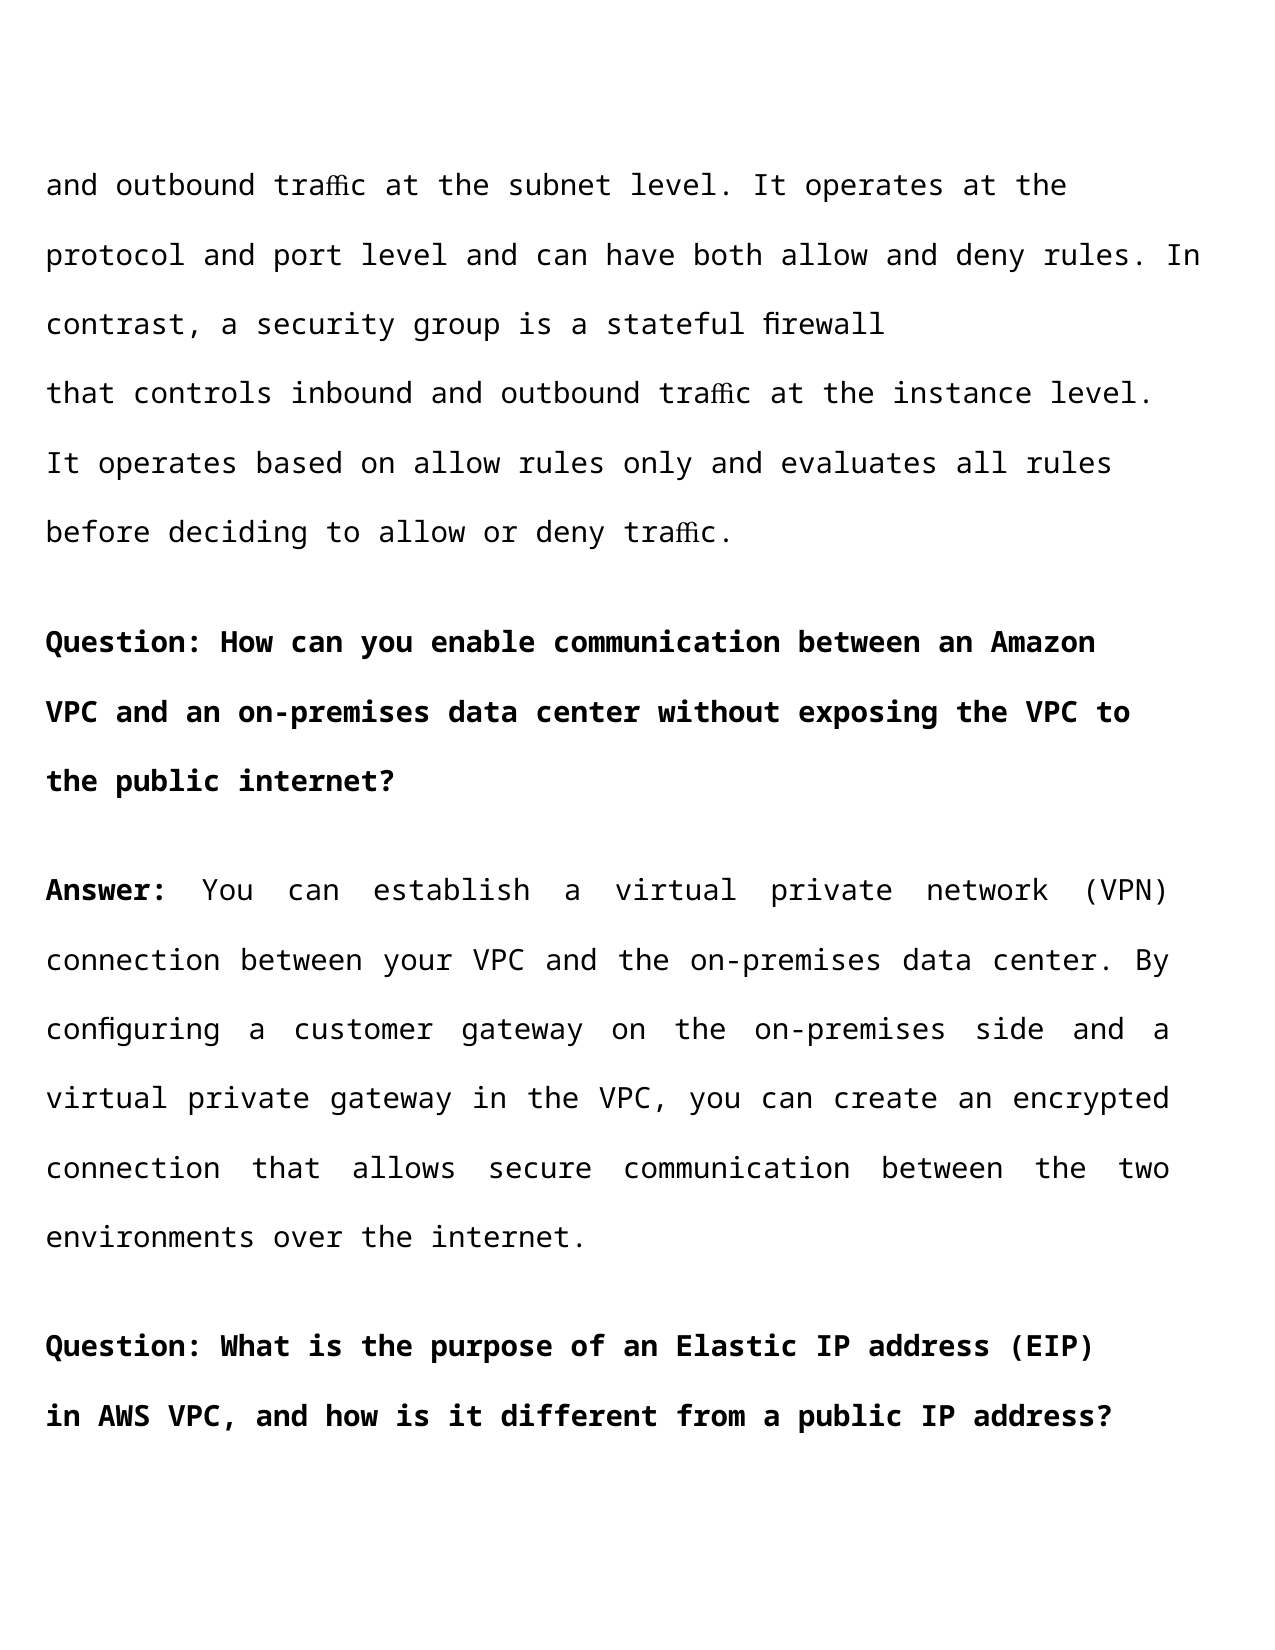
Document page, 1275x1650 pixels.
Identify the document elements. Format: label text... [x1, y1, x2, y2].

text Answer: You can establish a virtual private network (VPN) connection between your VPC and the on-premises data center. By conﬁguring a customer gateway on the on-premises side and a virtual private gateway in the VPC, you can create an encrypted connection that allows secure communication between the two environments over the internet. [45, 869, 1170, 1256]
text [45, 164, 1218, 343]
subtitle Question: What is the purpose of an Elastic IP address (EIP) in AWS VPC, and how is it different from a public IP address? [45, 1325, 1146, 1434]
subtitle Question: How can you enable communication between an Amazon VPC and an on-premises data center without exposing the VPC to the public internet? [45, 622, 1156, 800]
text that controls inbound and outbound traﬃc at the instance level. It operates based on allow rules only and evaluates all rules before deciding to allow or deny traﬃc. [45, 373, 1186, 551]
